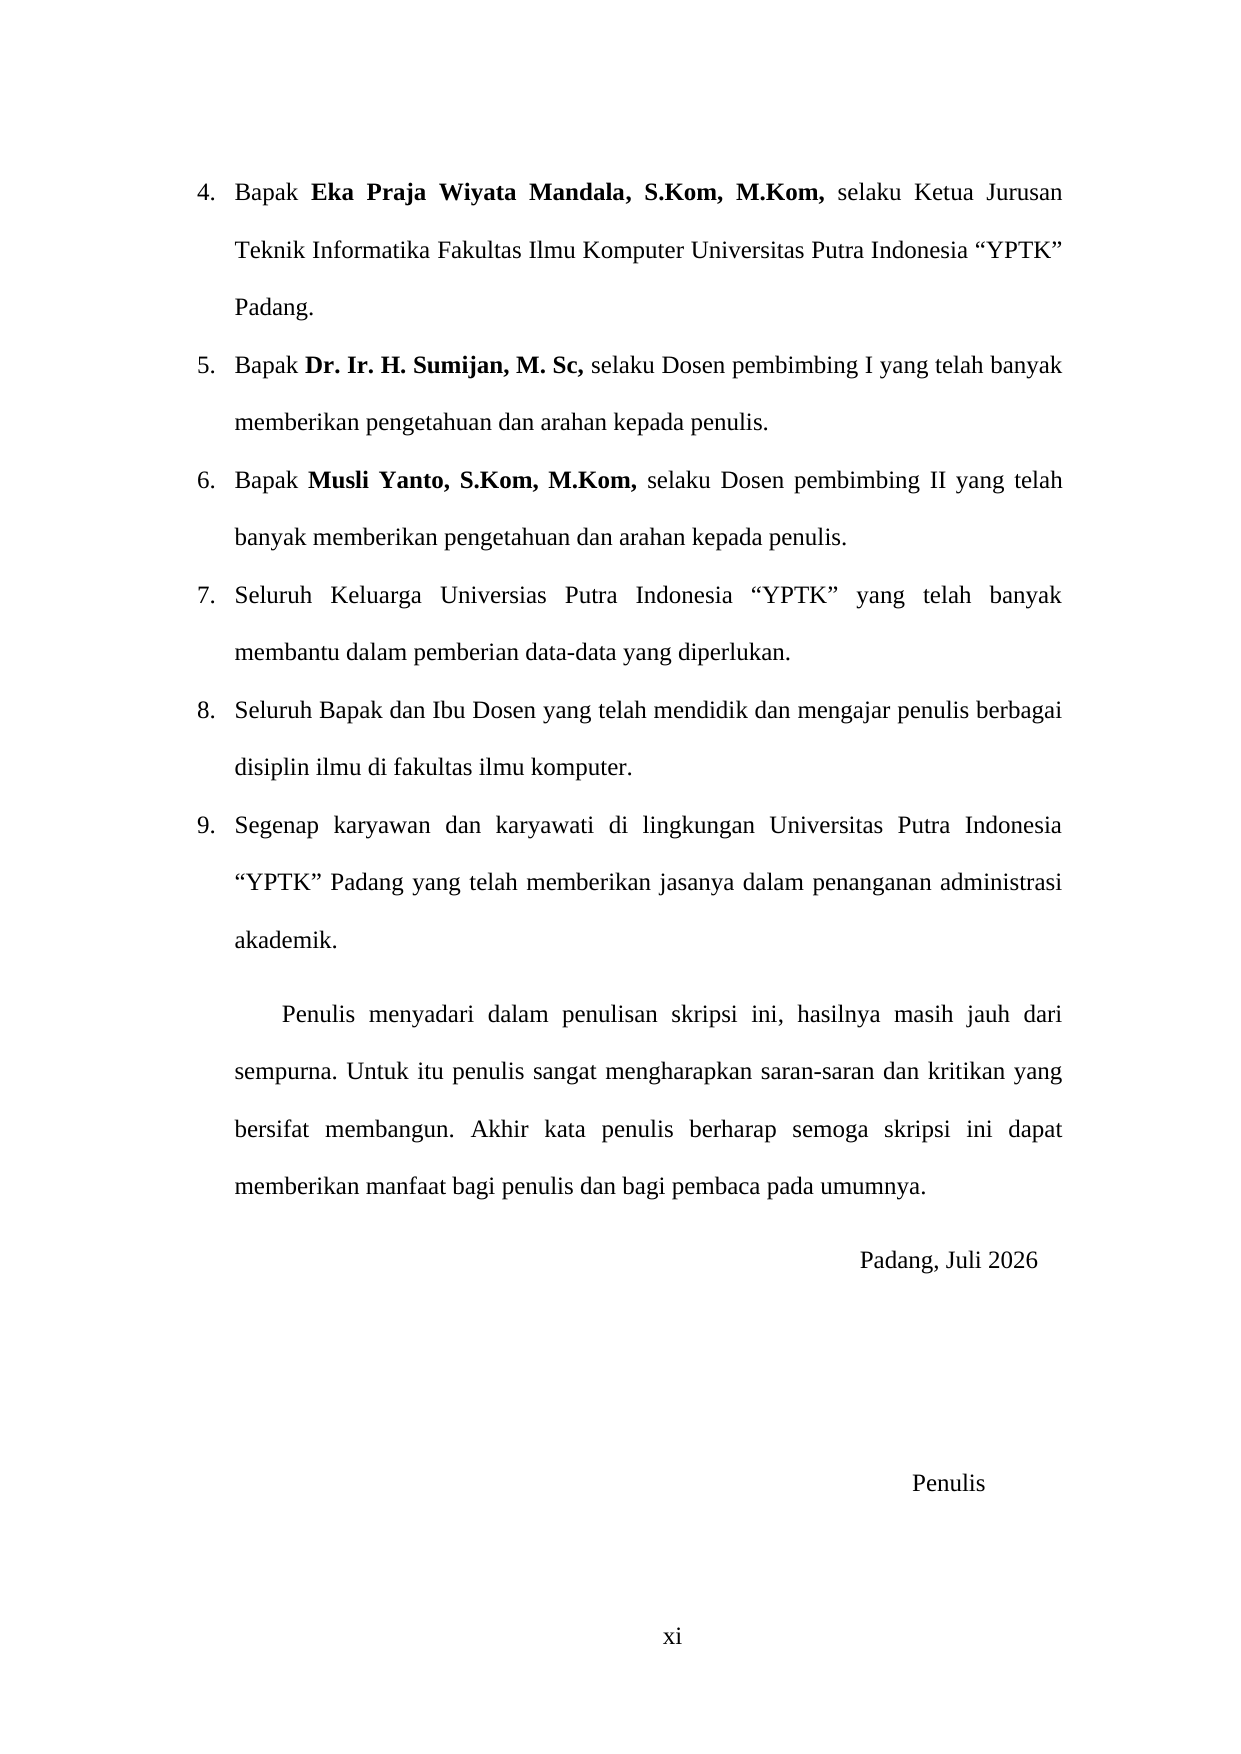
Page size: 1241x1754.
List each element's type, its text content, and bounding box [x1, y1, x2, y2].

list Bapak Dr. Ir. H. Sumijan, M. Sc, selaku Dosen pembimbing I yang telah banyak memberikan pengetahuan dan arahan kepada penulis. [197, 350, 1063, 436]
list Bapak Musli Yanto, S.Kom, M.Kom, selaku Dosen pembimbing II yang telah banyak memberikan pengetahuan dan arahan kepada penulis. [197, 465, 1063, 551]
list Bapak Eka Praja Wiyata Mandala, S.Kom, M.Kom, selaku Ketua Jurusan Teknik Informatika Fakultas Ilmu Komputer Universitas Putra Indonesia “YPTK” Padang. [197, 177, 1063, 321]
text Penulis menyadari dalam penulisan skripsi ini, hasilnya masih jauh dari sempurna. Untuk itu penulis sangat mengharapkan saran-saran dan kritikan yang bersifat membangun. Akhir kata penulis berharap semoga skripsi ini dapat memberikan manfaat bagi penulis dan bagi pembaca pada umumnya. [234, 999, 1063, 1200]
list Segenap karyawan dan karyawati di lingkungan Universitas Putra Indonesia “YPTK” Padang yang telah memberikan jasanya dalam penanganan administrasi akademik. [197, 810, 1063, 953]
text Penulis [834, 1468, 1063, 1497]
list Seluruh Keluarga Universias Putra Indonesia “YPTK” yang telah banyak membantu dalam pemberian data-data yang diperlukan. [197, 580, 1063, 666]
list Seluruh Bapak dan Ibu Dosen yang telah mendidik dan mengajar penulis berbagai disiplin ilmu di fakultas ilmu komputer. [197, 695, 1063, 781]
text Padang, Juli 2023 [834, 1246, 1063, 1274]
